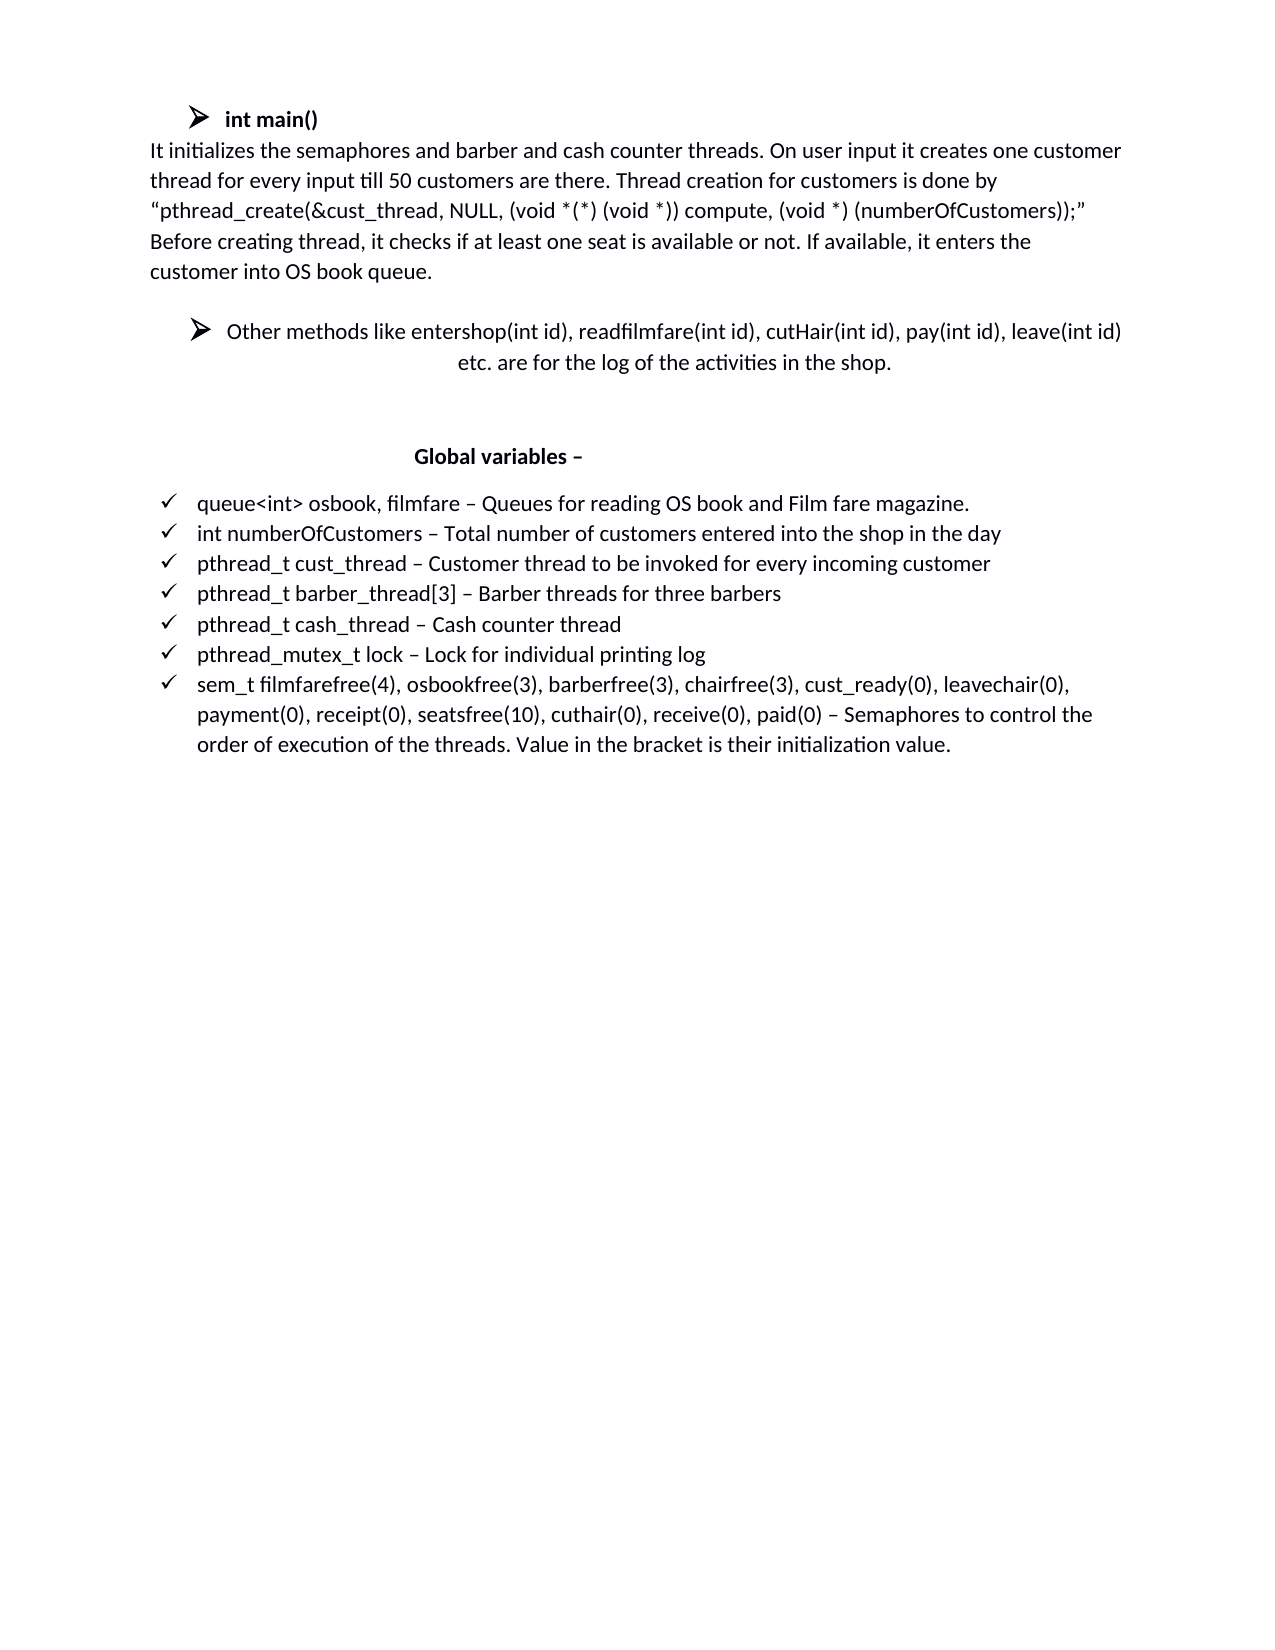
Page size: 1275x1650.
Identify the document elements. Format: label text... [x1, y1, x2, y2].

list pthread_t cash_thread – Cash counter thread [159, 610, 1125, 638]
list It initializes the semaphores and barber and cash counter threads. On user input it creates one customer thread for every input till 50 customers are there. Thread creation for customers is done by “pthread_create(&cust_thread, NULL, (void *(*) (void *)) compute, (void *) (numberOfCustomers));” [150, 136, 1125, 224]
list int numberOfCustomers – Total number of customers entered into the shop in the day [159, 519, 1125, 547]
list Other methods like entershop(int id), readfilmfare(int id), cutHair(int id), pay(int id), leave(int id) etc. are for the log of the activities in the shop. [187, 317, 1125, 376]
list sem_t filmfarefree(4), osbookfree(3), barberfree(3), chairfree(3), cust_ready(0), leavechair(0), payment(0), receipt(0), seatsfree(10), cuthair(0), receive(0), paid(0) – Semaphores to control the order of execution of the threads. Value in the bracket is their initialization value. [159, 670, 1125, 758]
list Before creating thread, it checks if at least one seat is available or not. If available, it enters the customer into OS book queue. [150, 227, 1125, 285]
list pthread_mutex_t lock – Lock for individual printing log [159, 640, 1125, 668]
list pthread_t cust_thread – Customer thread to be invoked for every incoming customer [159, 549, 1125, 577]
list queue<int> osbook, filmfare – Queues for reading OS book and Film fare magazine. [159, 489, 1125, 517]
list pthread_t barber_thread[3] – Barber threads for three barbers [159, 579, 1125, 607]
list int main() [187, 105, 1125, 134]
list Global variables – [197, 442, 1125, 470]
